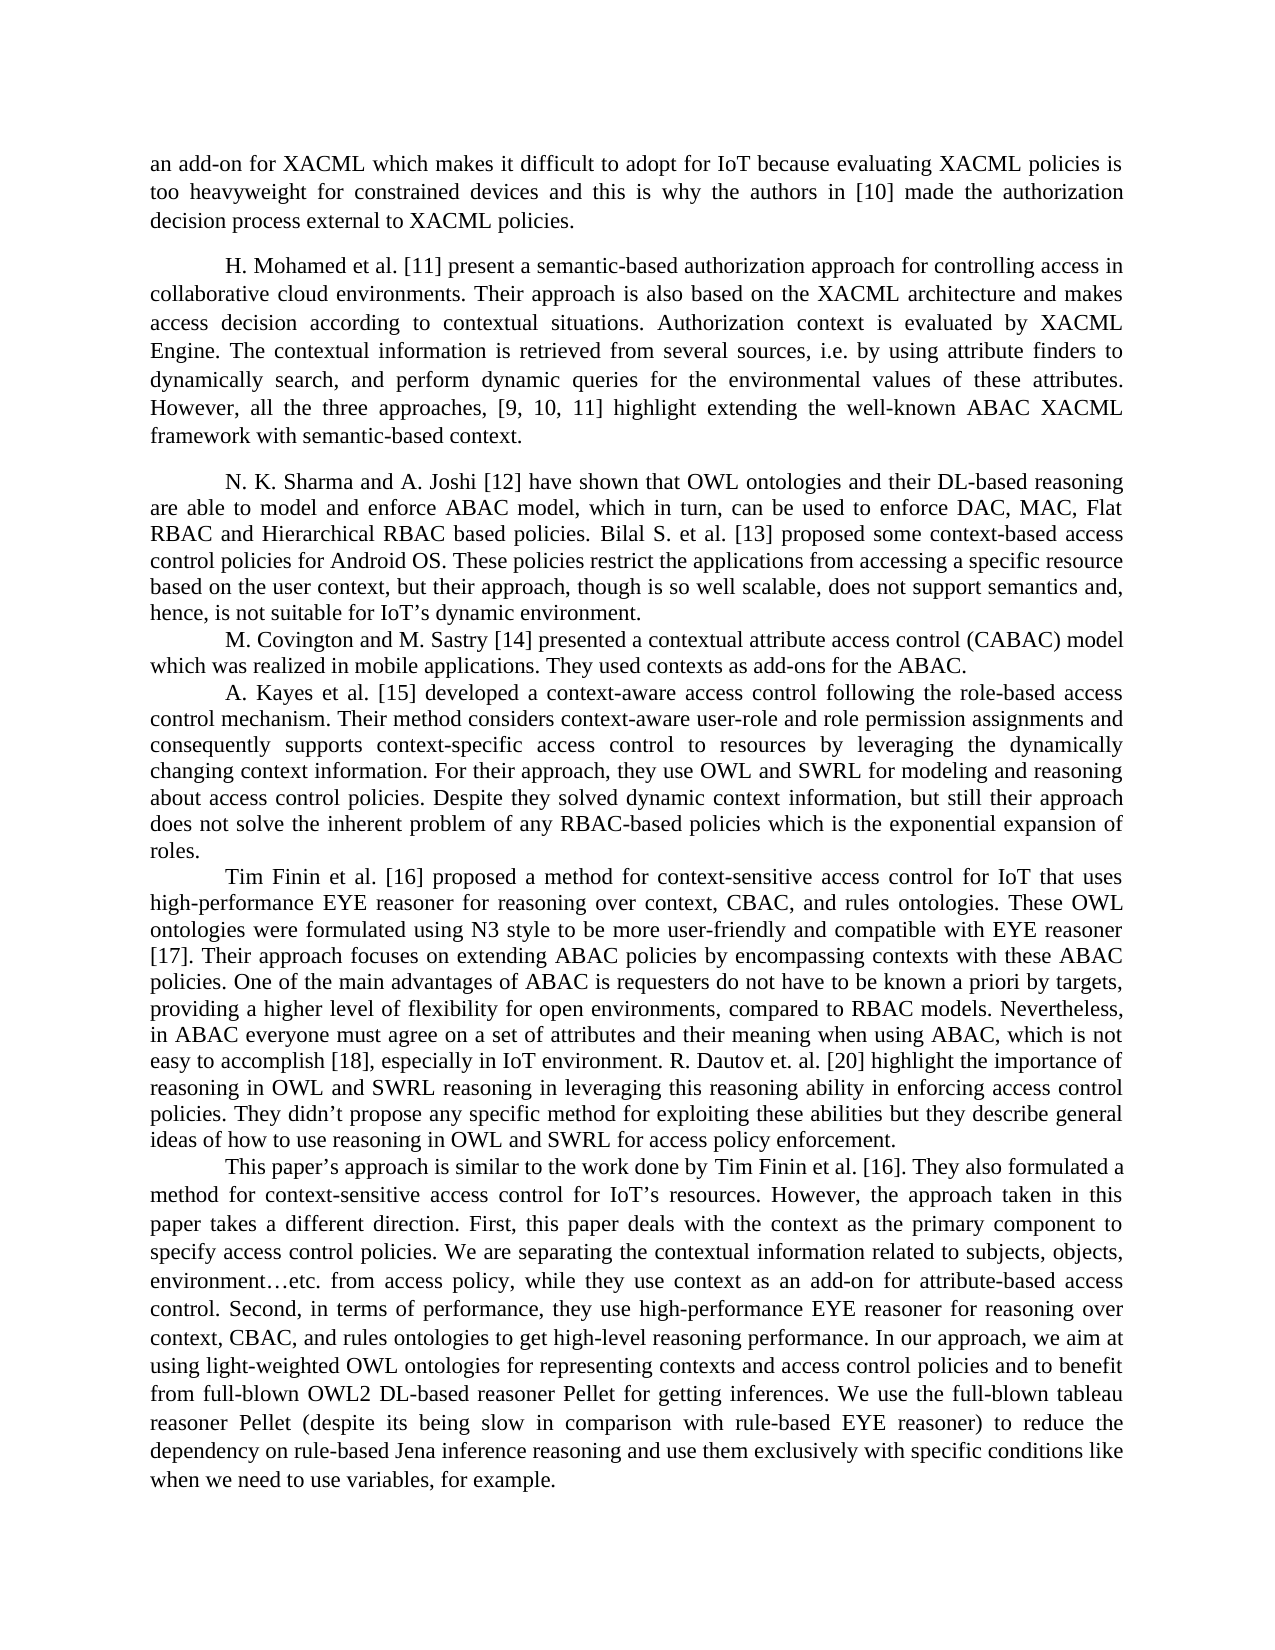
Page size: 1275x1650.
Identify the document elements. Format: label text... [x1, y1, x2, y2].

text M. Covington and M. Sastry [14] presented a contextual attribute access control (CABAC) model which was realized in mobile applications. They used contexts as add-ons for the ABAC. [150, 626, 1125, 678]
text Tim Finin et al. [16] proposed a method for context-sensitive access control for IoT that uses high-performance EYE reasoner for reasoning over context, CBAC, and rules ontologies. These OWL ontologies were formulated using N3 style to be more user-friendly and compatible with EYE reasoner [17]. Their approach focuses on extending ABAC policies by encompassing contexts with these ABAC policies. One of the main advantages of ABAC is requesters do not have to be known a priori by targets, providing a higher level of flexibility for open environments, compared to RBAC models. Nevertheless, in ABAC everyone must agree on a set of attributes and their meaning when using ABAC, which is not easy to accomplish [18], especially in IoT environment. R. Dautov et. al. [20] highlight the importance of reasoning in OWL and SWRL reasoning in leveraging this reasoning ability in enforcing access control policies. They didn’t propose any specific method for exploiting these abilities but they describe general ideas of how to use reasoning in OWL and SWRL for access policy enforcement. [150, 863, 1125, 1153]
text This paper’s approach is similar to the work done by Tim Finin et al. [16]. They also formulated a method for context-sensitive access control for IoT’s resources. However, the approach taken in this paper takes a different direction. First, this paper deals with the context as the primary component to specify access control policies. We are separating the contextual information related to subjects, objects, environment…etc. from access policy, while they use context as an add-on for attribute-based access control. Second, in terms of performance, they use high-performance EYE reasoner for reasoning over context, CBAC, and rules ontologies to get high-level reasoning performance. In our approach, we aim at using light-weighted OWL ontologies for representing contexts and access control policies and to benefit from full-blown OWL2 DL-based reasoner Pellet for getting inferences. We use the full-blown tableau reasoner Pellet (despite its being slow in comparison with rule-based EYE reasoner) to reduce the dependency on rule-based Jena inference reasoning and use them exclusively with specific conditions like when we need to use variables, for example. [150, 1153, 1125, 1492]
text N. K. Sharma and A. Joshi [12] have shown that OWL ontologies and their DL-based reasoning are able to model and enforce ABAC model, which in turn, can be used to enforce DAC, MAC, Flat RBAC and Hierarchical RBAC based policies. Bilal S. et al. [13] proposed some context-based access control policies for Android OS. These policies restrict the applications from accessing a specific resource based on the user context, but their approach, though is so well scalable, does not support semantics and, hence, is not suitable for IoT’s dynamic environment. [150, 468, 1125, 626]
text A. Kayes et al. [15] developed a context-aware access control following the role-based access control mechanism. Their method considers context-aware user-role and role permission assignments and consequently supports context-specific access control to resources by leveraging the dynamically changing context information. For their approach, they use OWL and SWRL for modeling and reasoning about access control policies. Despite they solved dynamic context information, but still their approach does not solve the inherent problem of any RBAC-based policies which is the exponential expansion of roles. [150, 678, 1125, 863]
text H. Mohamed et al. [11] present a semantic-based authorization approach for controlling access in collaborative cloud environments. Their approach is also based on the XACML architecture and makes access decision according to contextual situations. Authorization context is evaluated by XACML Engine. The contextual information is retrieved from several sources, i.e. by using attribute finders to dynamically search, and perform dynamic queries for the environmental values of these attributes. However, all the three approaches, [9, 10, 11] highlight extending the well-known ABAC XACML framework with semantic-based context. [150, 252, 1125, 449]
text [150, 150, 1125, 233]
